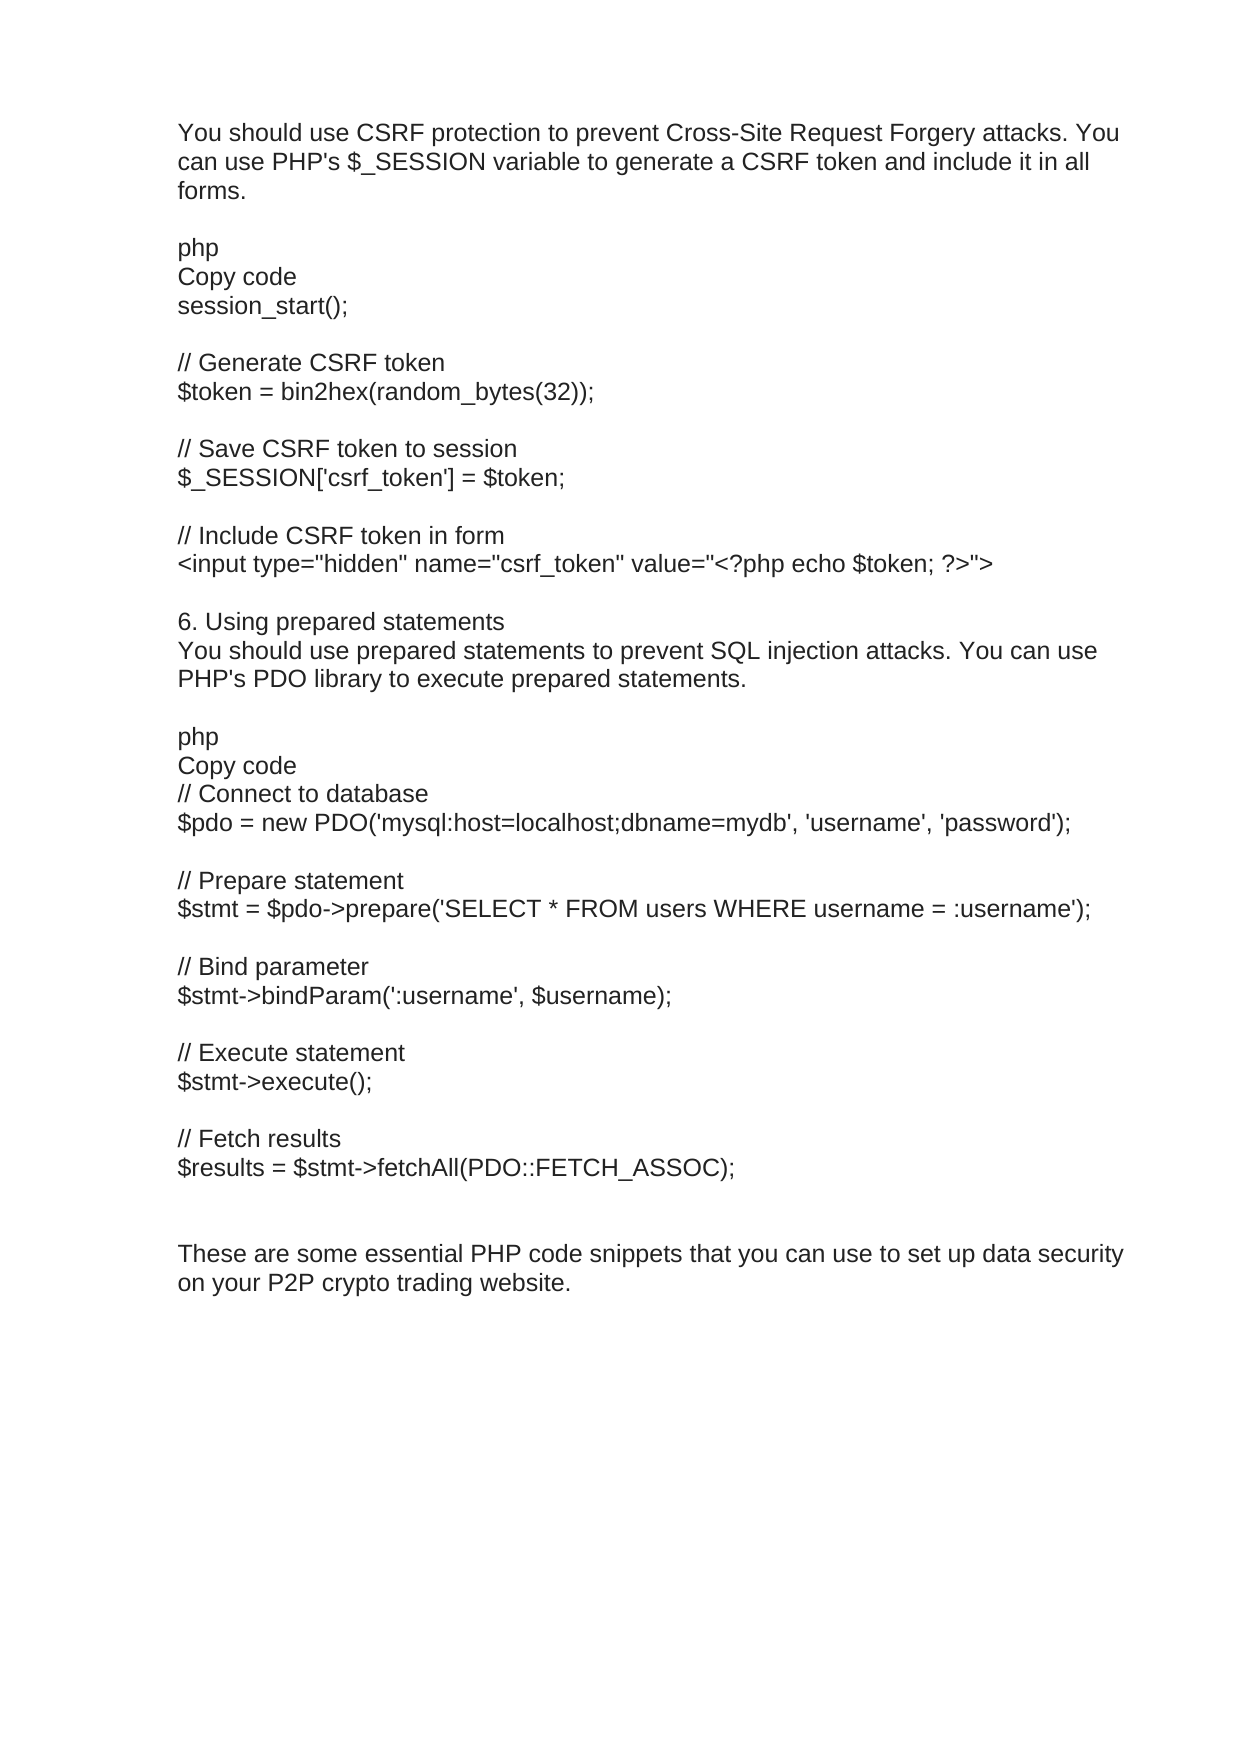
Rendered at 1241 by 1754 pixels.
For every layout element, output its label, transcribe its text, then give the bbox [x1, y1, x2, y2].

text php [177, 722, 1152, 751]
text $stmt->bindParam(':username', $username); [177, 981, 1152, 1009]
text <input type="hidden" name="csrf_token" value="<?php echo $token; ?>"> [177, 549, 1152, 578]
text // Generate CSRF token [177, 348, 1152, 377]
text // Fetch results [177, 1124, 1152, 1153]
text You should use CSRF protection to prevent Cross-Site Request Forgery attacks. You can use PHP's $_SESSION variable to generate a CSRF token and include it in all forms. [177, 118, 1152, 204]
text $token = bin2hex(random_bytes(32)); [177, 377, 1152, 406]
text $_SESSION['csrf_token'] = $token; [177, 463, 1152, 492]
text $stmt->execute(); [177, 1067, 1152, 1096]
text Copy code [177, 751, 1152, 779]
text $stmt = $pdo->prepare('SELECT * FROM users WHERE username = :username'); [177, 894, 1152, 923]
text // Save CSRF token to session [177, 434, 1152, 463]
text // Prepare statement [177, 866, 1152, 894]
text // Execute statement [177, 1038, 1152, 1067]
text You should use prepared statements to prevent SQL injection attacks. You can use PHP's PDO library to execute prepared statements. [177, 636, 1152, 693]
text These are some essential PHP code snippets that you can use to set up data security on your P2P crypto trading website. [177, 1239, 1152, 1297]
text // Bind parameter [177, 952, 1152, 981]
text php [177, 233, 1152, 262]
text session_start(); [177, 291, 1152, 319]
text // Include CSRF token in form [177, 521, 1152, 549]
text $results = $stmt->fetchAll(PDO::FETCH_ASSOC); [177, 1153, 1152, 1182]
text $pdo = new PDO('mysql:host=localhost;dbname=mydb', 'username', 'password'); [177, 808, 1152, 837]
text // Connect to database [177, 779, 1152, 808]
text Copy code [177, 262, 1152, 291]
text 6. Using prepared statements [177, 607, 1152, 636]
